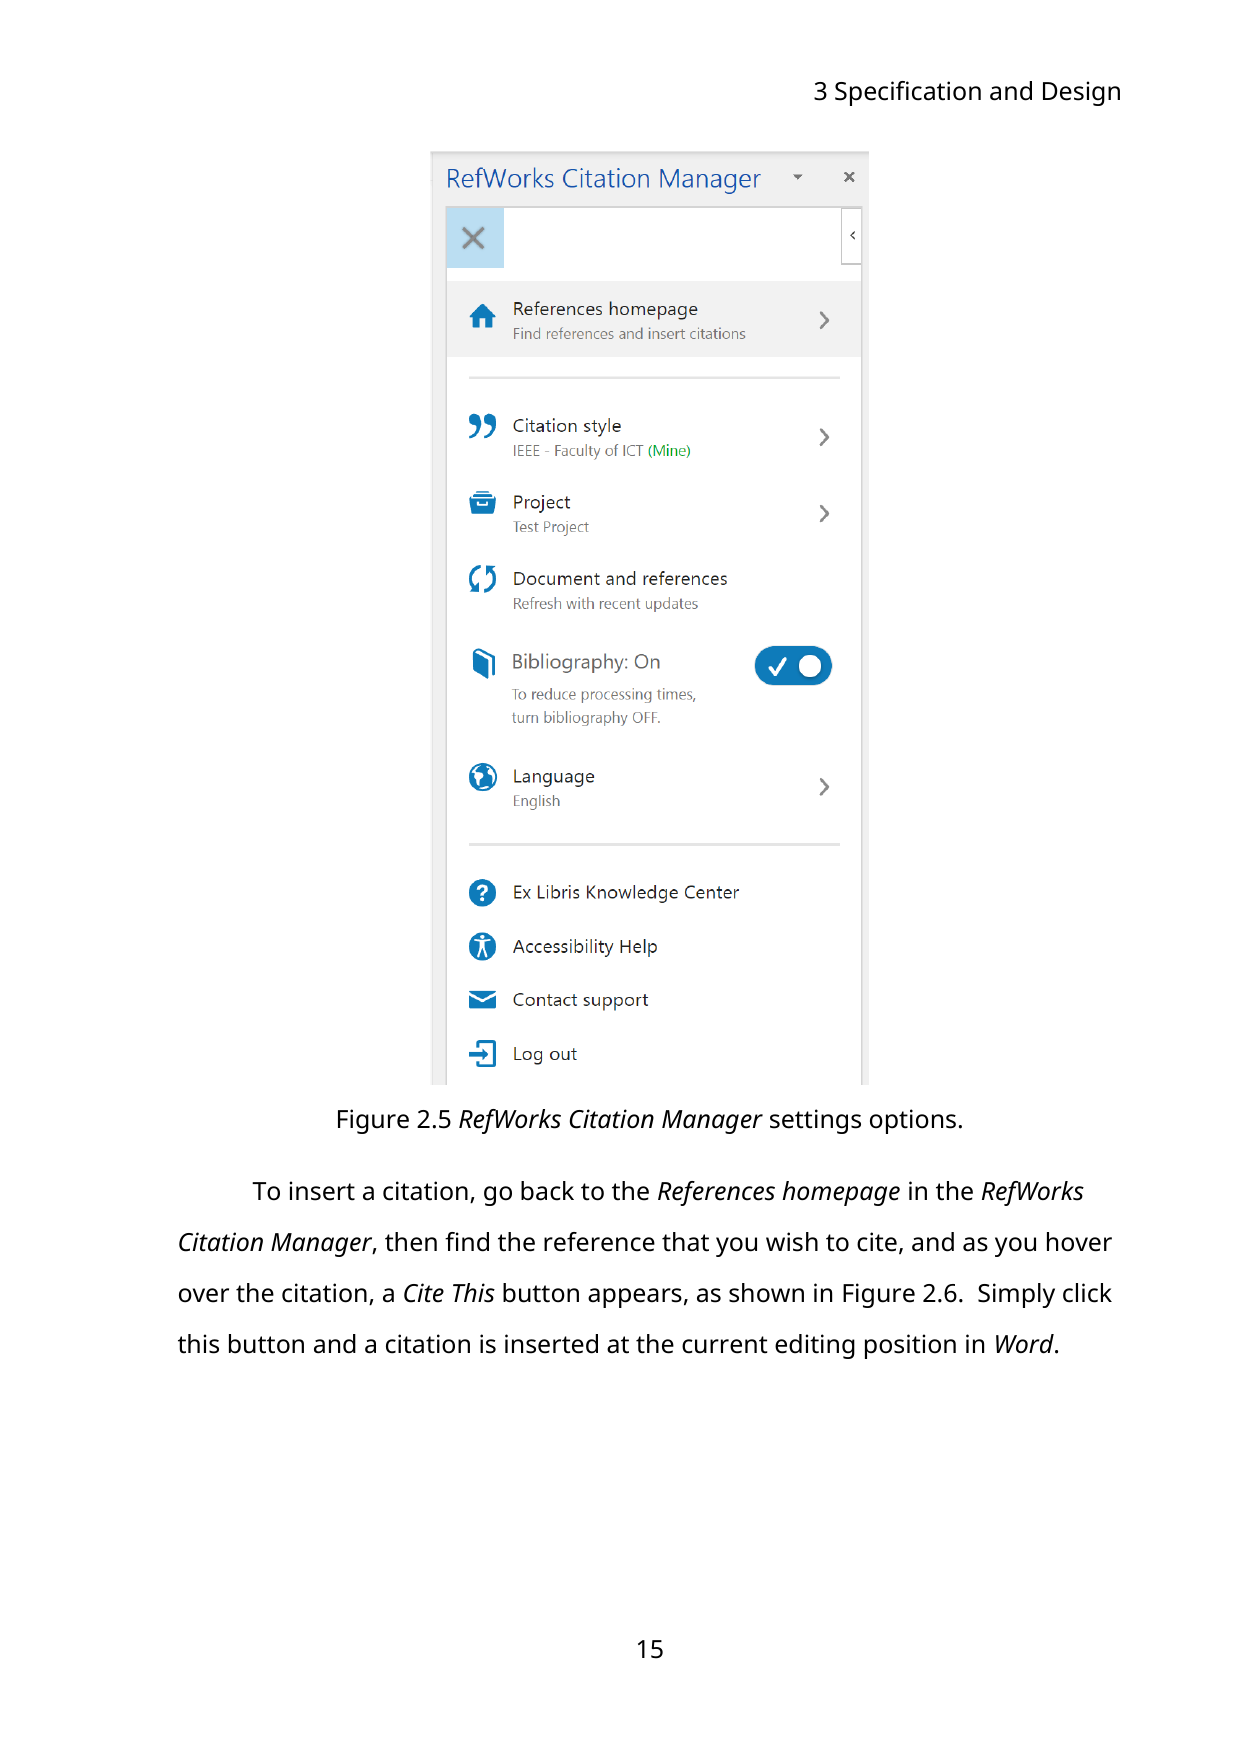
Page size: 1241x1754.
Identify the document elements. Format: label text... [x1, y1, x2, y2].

picture [430, 150, 869, 1085]
